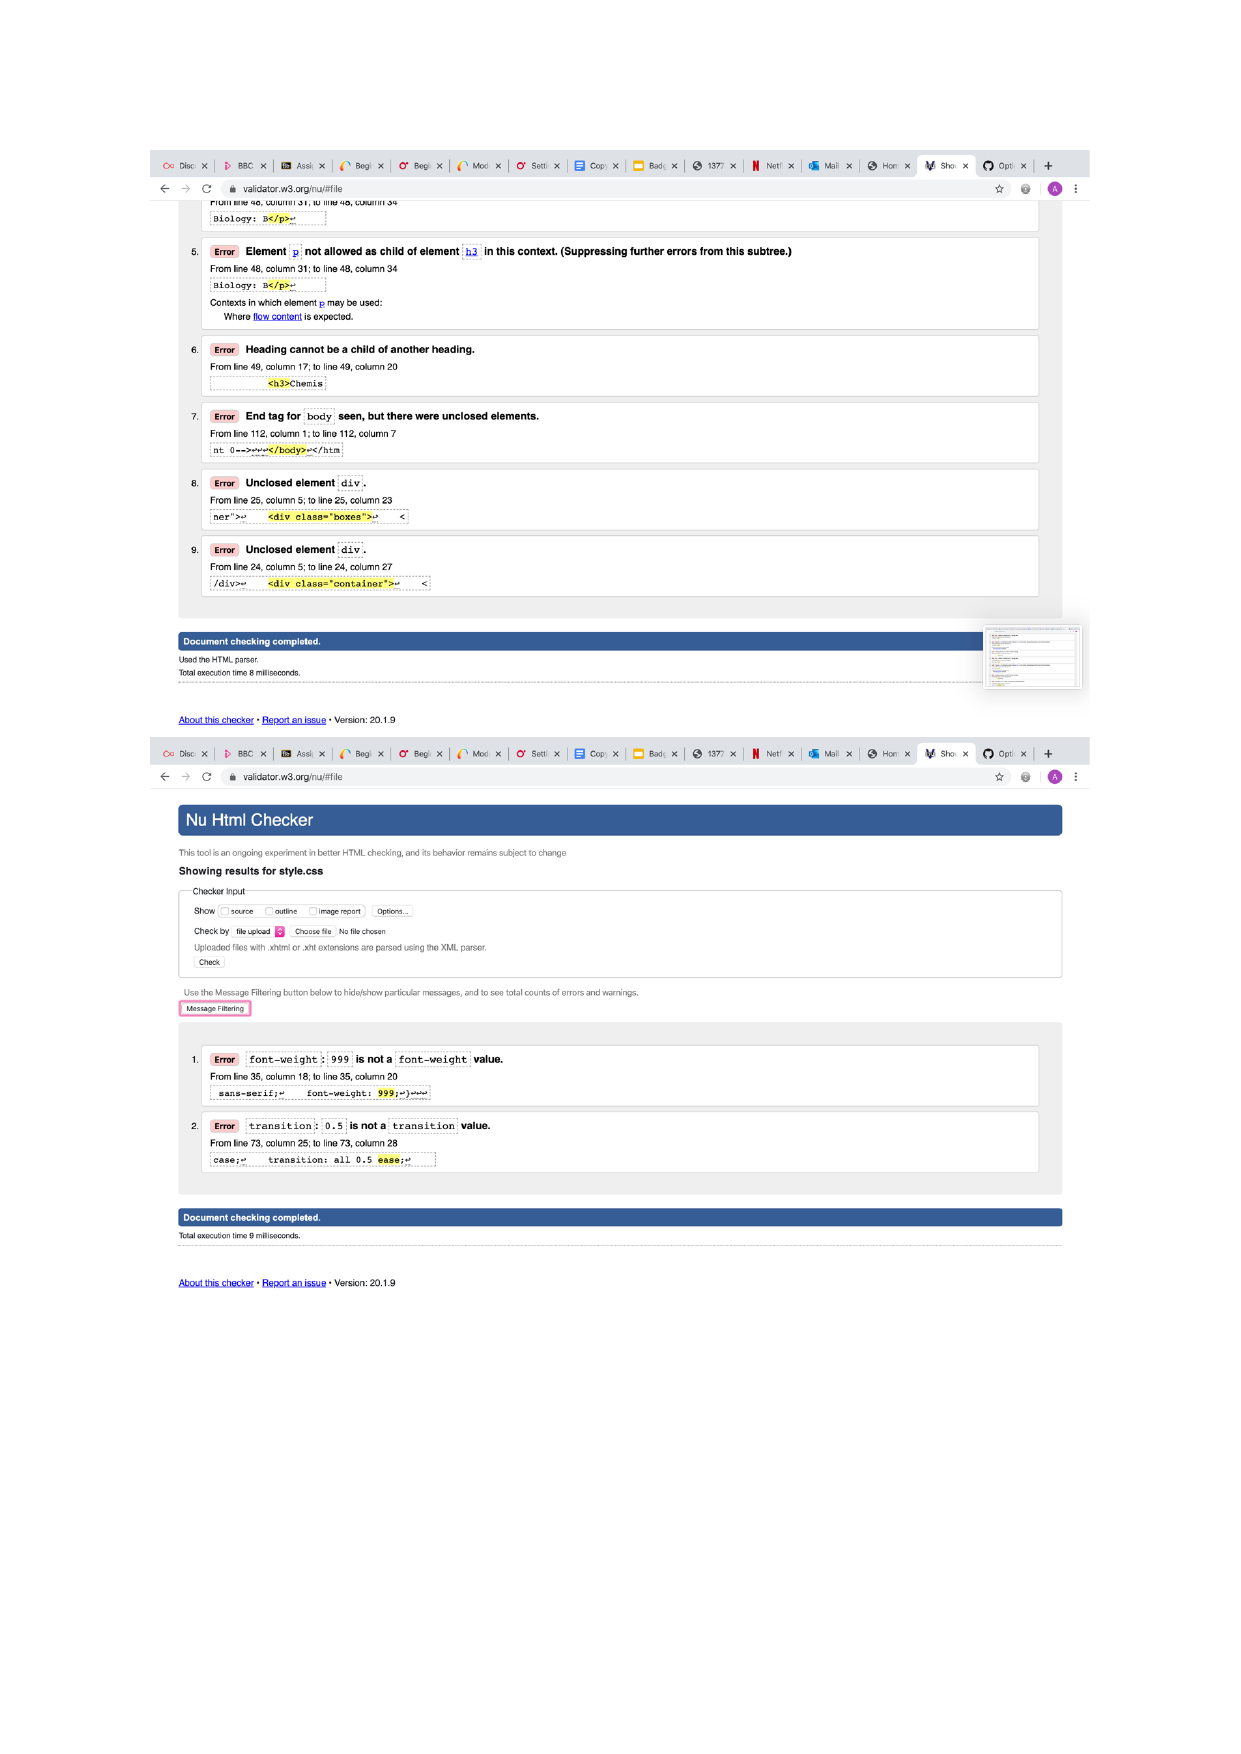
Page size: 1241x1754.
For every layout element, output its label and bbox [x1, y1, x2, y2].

picture [150, 150, 1090, 1325]
